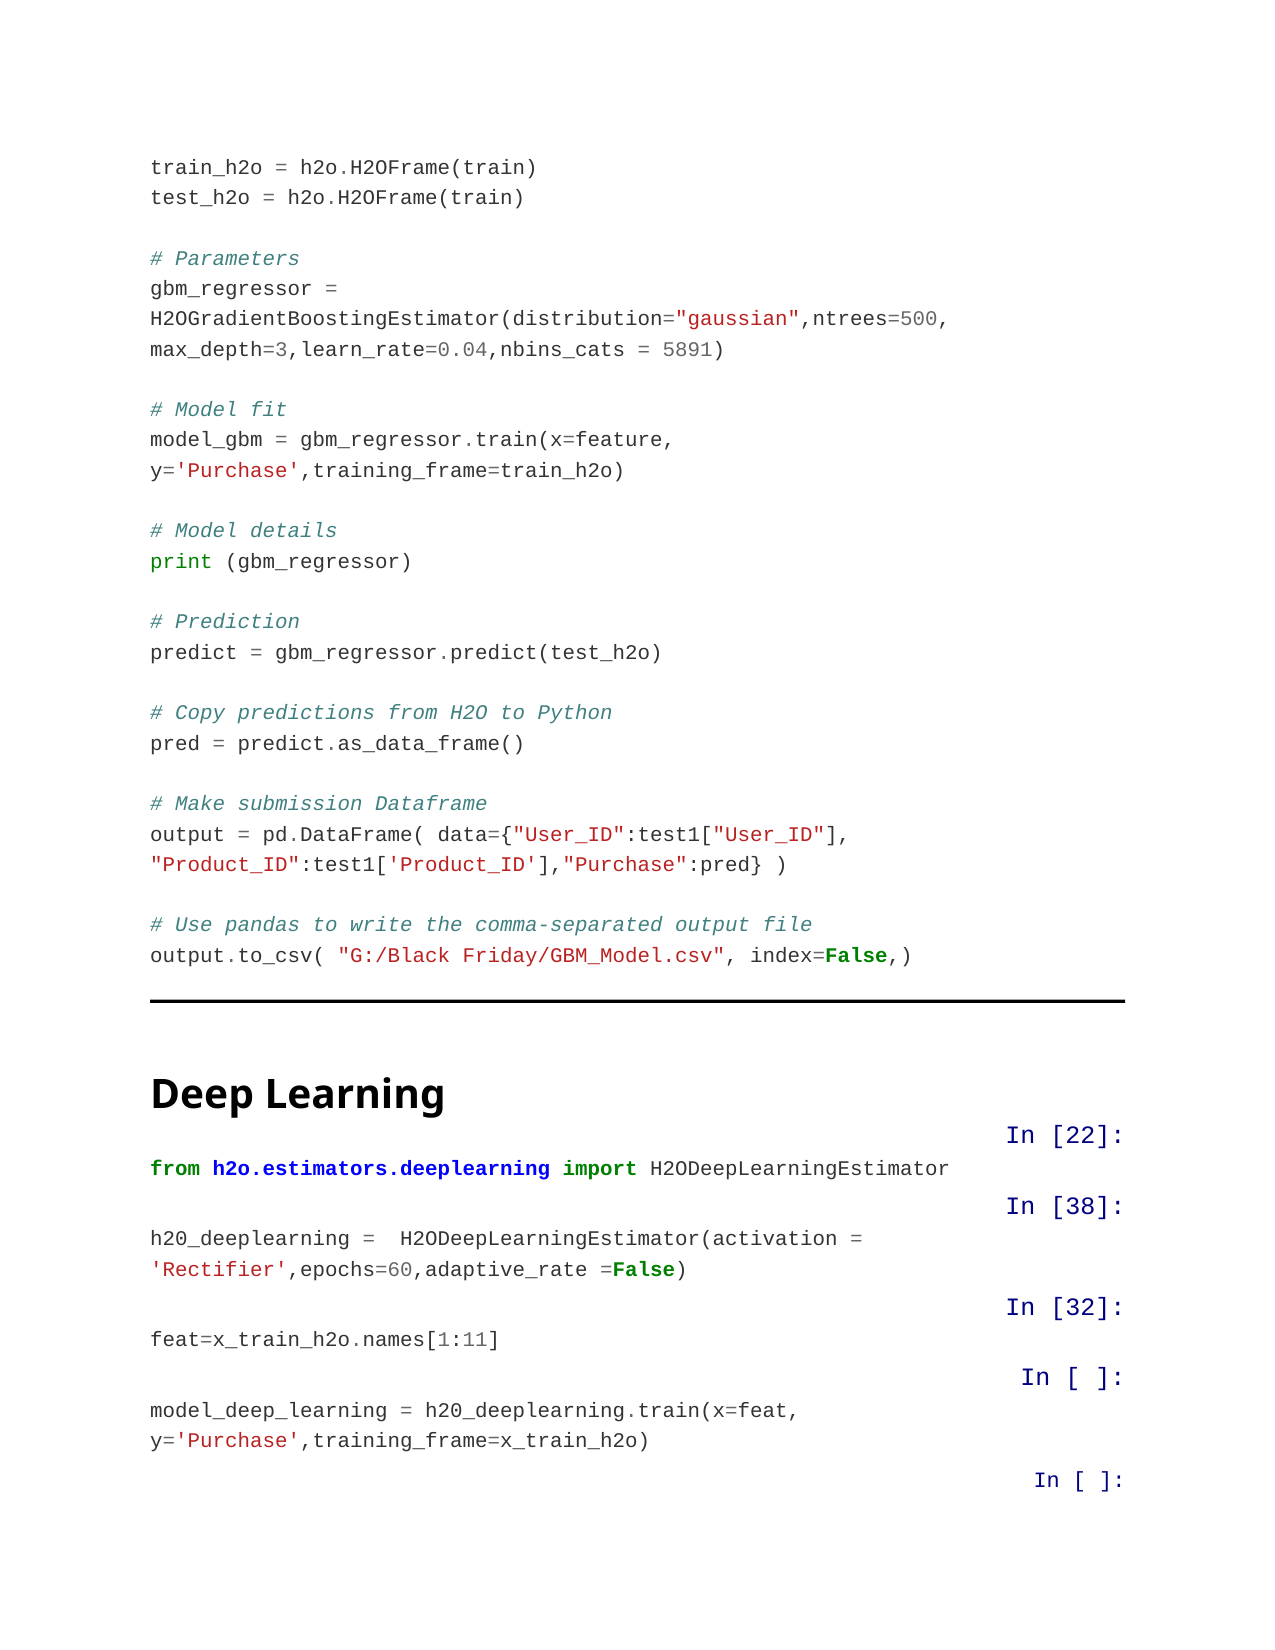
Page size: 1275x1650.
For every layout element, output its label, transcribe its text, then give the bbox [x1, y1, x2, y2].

text output = pd.DataFrame( data={"User_ID":test1["User_ID"], "Product_ID":test1['Product_ID'],"Purchase":pred} ) [150, 817, 1125, 877]
text gbm_regressor = H2OGradientBoostingEstimator(distribution="gaussian",ntrees=500, max_depth=3,learn_rate=0.04,nbins_cats = 5891) [150, 271, 1125, 362]
text # Model fit [150, 392, 1125, 423]
text test_h2o = h2o.H2OFrame(train) [150, 180, 1125, 211]
text pred = predict.as_data_frame() [150, 726, 1125, 756]
text In [ ]: [150, 1464, 1125, 1494]
text # Model details [150, 514, 1125, 544]
text # Copy predictions from H2O to Python [150, 696, 1125, 726]
text print (gbm_regressor) [150, 544, 1125, 574]
text predict = gbm_regressor.predict(test_h2o) [150, 635, 1125, 665]
text # Parameters [150, 241, 1125, 271]
text output.to_csv( "G:/Black Friday/GBM_Model.csv", index=False,) [150, 938, 1125, 968]
text # Prediction [150, 605, 1125, 635]
text model_deep_learning = h20_deeplearning.train(x=feat, y='Purchase',training_frame=x_train_h2o) [150, 1393, 1125, 1454]
text model_gbm = gbm_regressor.train(x=feature, y='Purchase',training_frame=train_h2o) [150, 423, 1125, 483]
text train_h2o = h2o.H2OFrame(train) [150, 150, 1125, 180]
text # Make submission Dataframe [150, 787, 1125, 817]
text In [38]: [150, 1191, 1125, 1222]
text In [32]: [150, 1292, 1125, 1323]
text h20_deeplearning = H2ODeepLearningEstimator(activation = 'Rectifier',epochs=60,adaptive_rate =False) [150, 1222, 1125, 1282]
text feat=x_train_h2o.names[1:11] [150, 1323, 1125, 1353]
text Deep Learning [150, 1065, 1125, 1121]
text In [ ]: [150, 1363, 1125, 1393]
text from h2o.estimators.deeplearning import H2ODeepLearningEstimator [150, 1151, 1125, 1181]
text In [22]: [150, 1121, 1125, 1151]
text # Use pandas to write the comma-separated output file [150, 908, 1125, 938]
